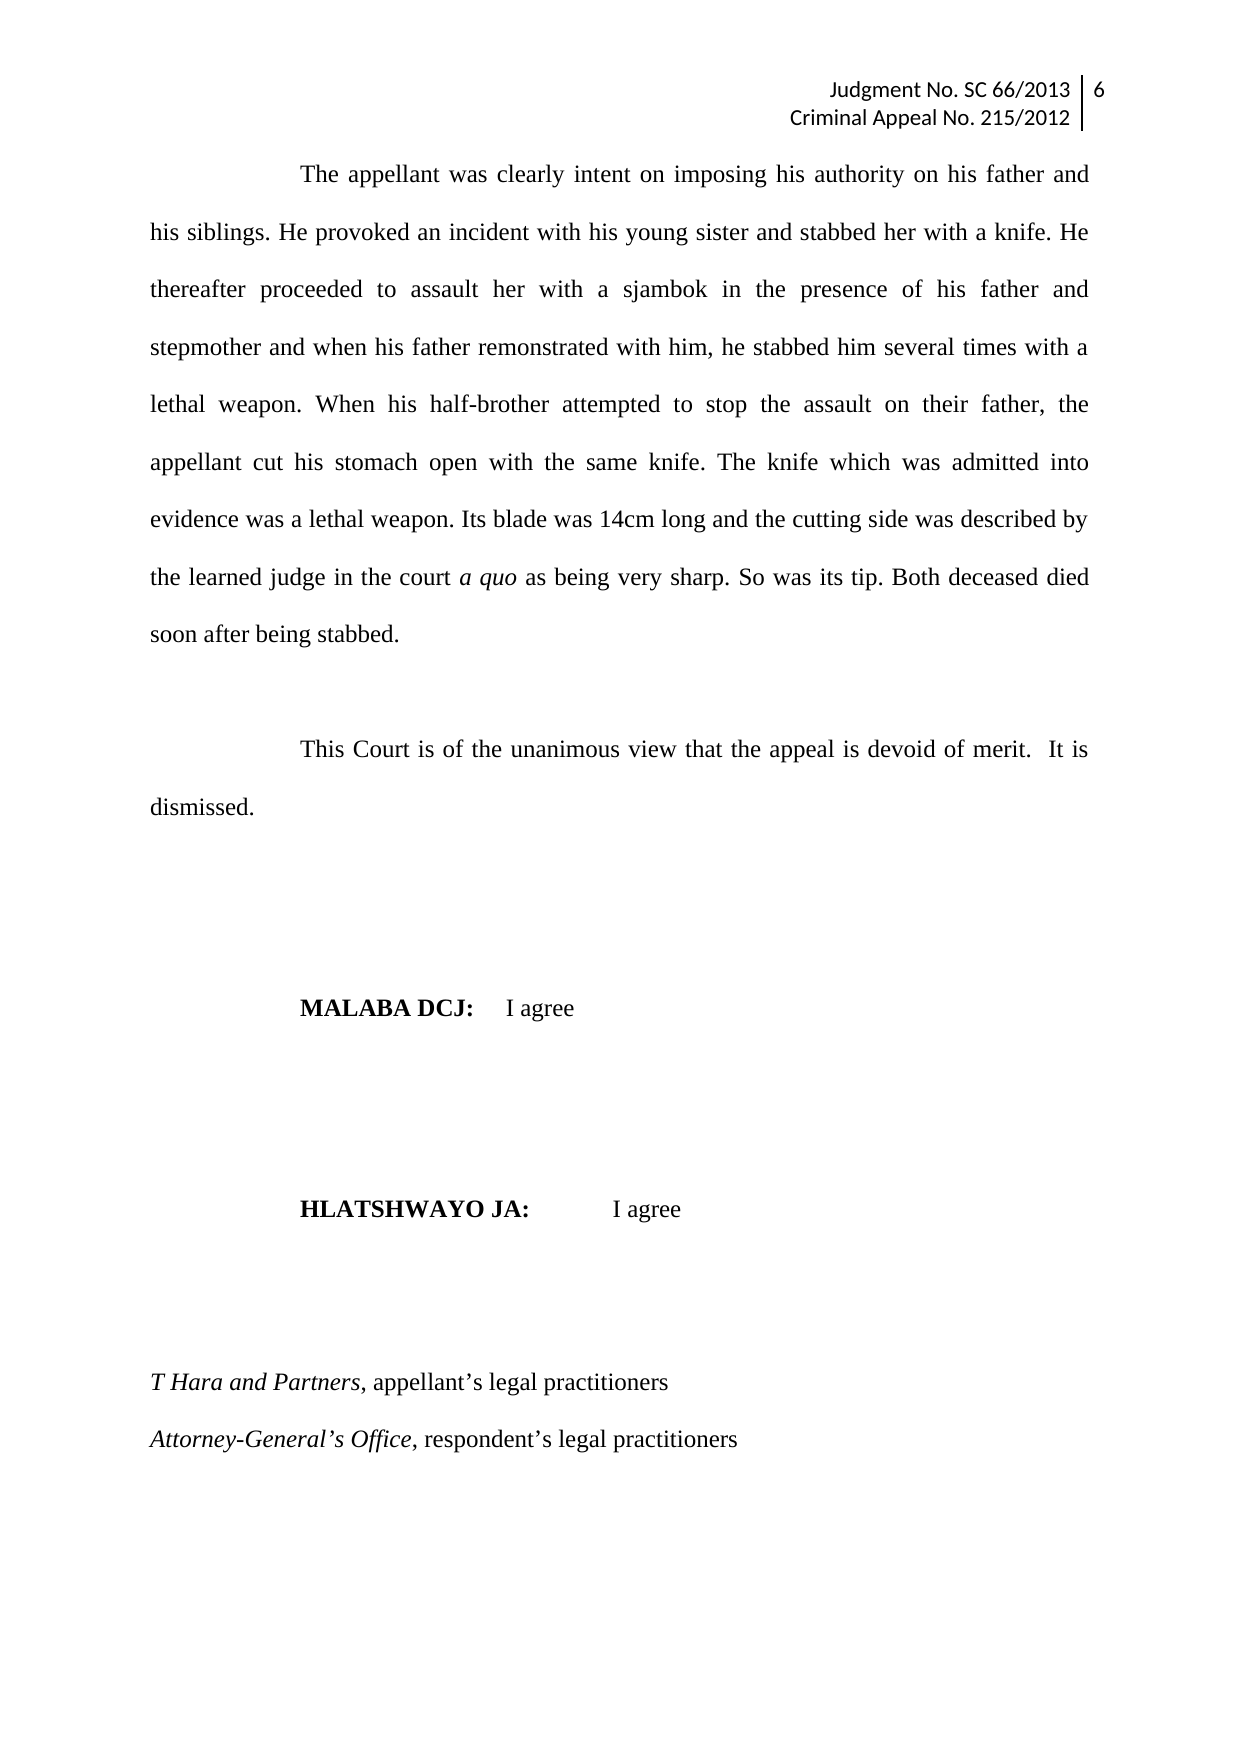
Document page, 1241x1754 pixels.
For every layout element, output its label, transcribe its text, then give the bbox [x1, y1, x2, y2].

text Attorney-General’s Office, respondent’s legal practitioners [150, 1424, 1090, 1453]
text T Hara and Partners, appellant’s legal practitioners [150, 1367, 1090, 1395]
text MALABA DCJ: I agree [225, 993, 1090, 1022]
text The appellant was clearly intent on imposing his authority on his father and his siblings. He provoked an incident with his young sister and stabbed her with a knife. He thereafter proceeded to assault her with a sjambok in the presence of his father and stepmother and when his father remonstrated with him, he stabbed him several times with a lethal weapon. When his half-brother attempted to stop the assault on their father, the appellant cut his stomach open with the same knife. The knife which was admitted into evidence was a lethal weapon. Its blade was 14cm long and the cutting side was described by the learned judge in the court a quo as being very sharp. So was its tip. Both deceased died soon after being stabbed. [150, 159, 1090, 648]
text HLATSHWAYO JA: I agree [225, 1194, 1090, 1223]
text This Court is of the unanimous view that the appeal is devoid of merit. It is dismissed. [150, 734, 1090, 820]
